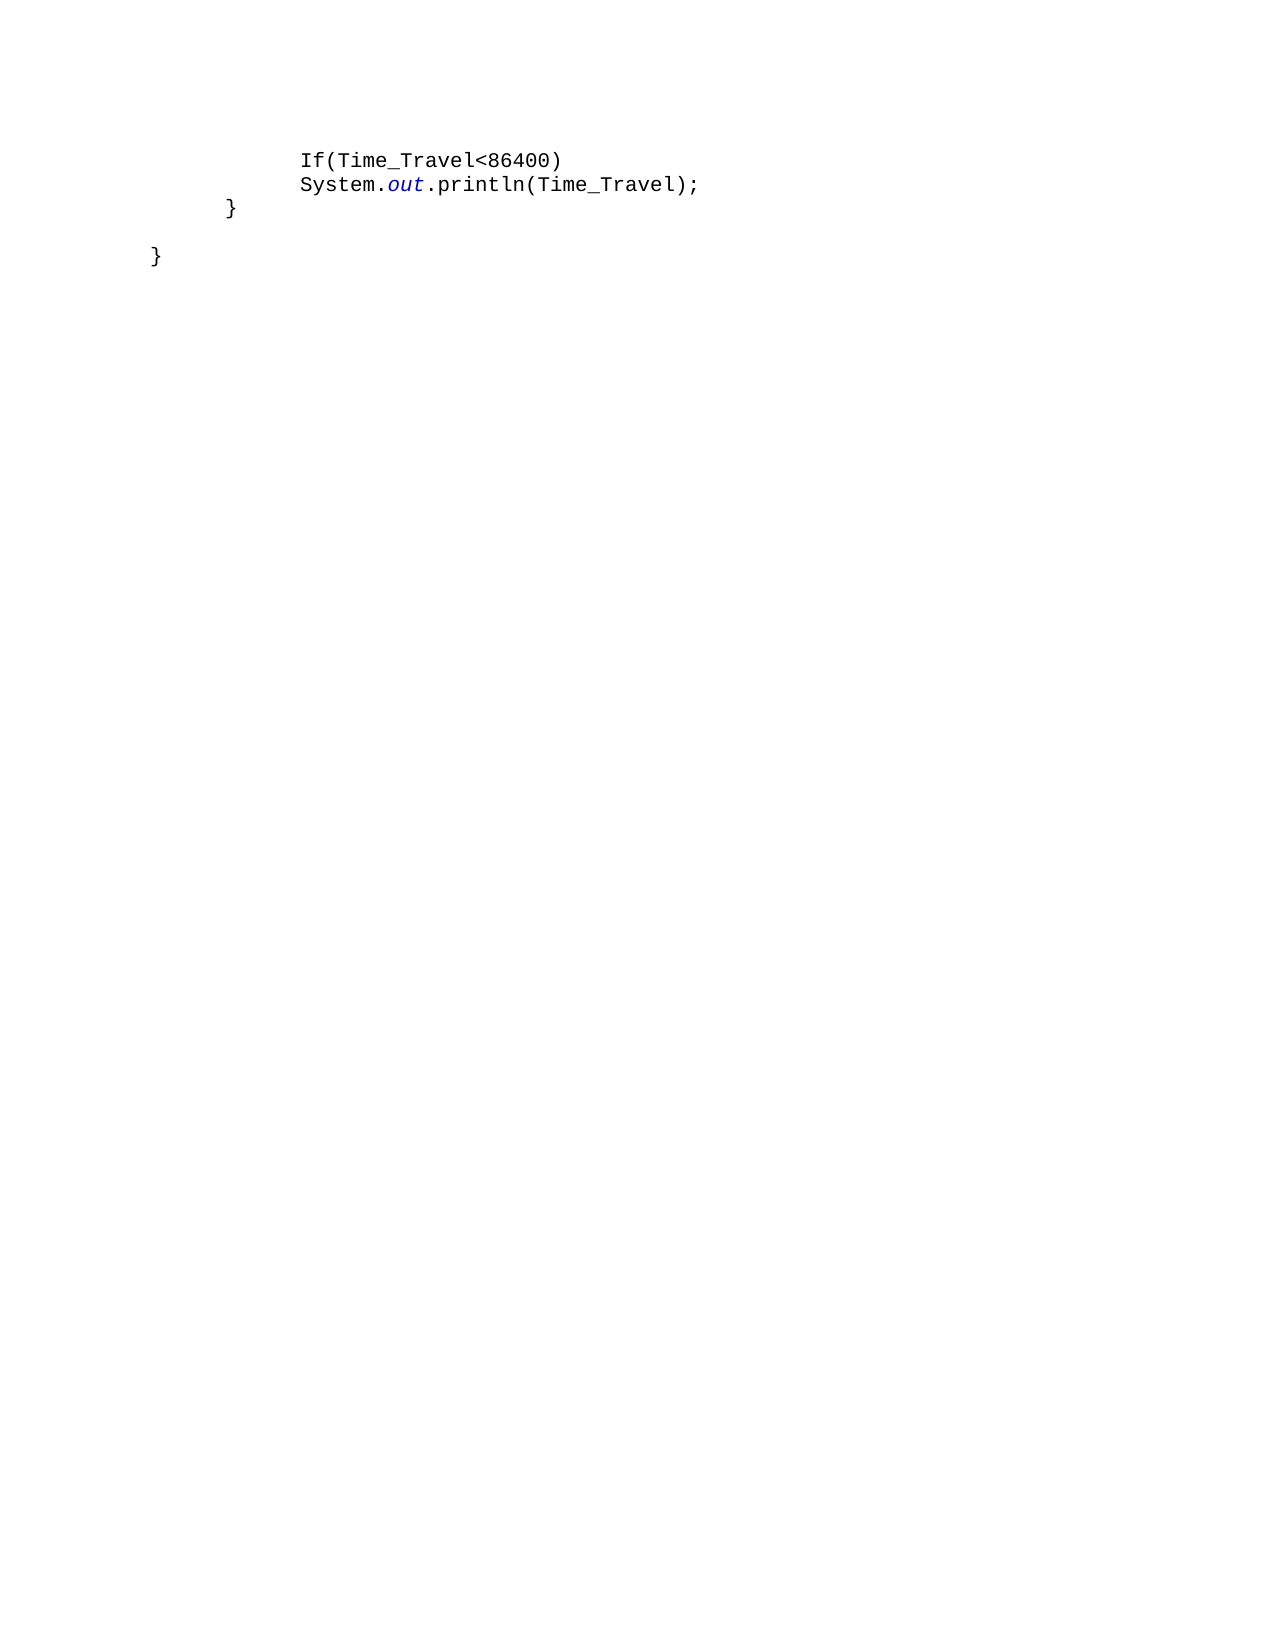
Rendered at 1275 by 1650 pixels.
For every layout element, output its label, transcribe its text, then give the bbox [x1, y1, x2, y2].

text System.out.println(Time_Travel); [150, 174, 1125, 197]
text } [150, 197, 1125, 221]
text } [150, 244, 1125, 268]
text If(Time_Travel<86400) [150, 150, 1125, 174]
